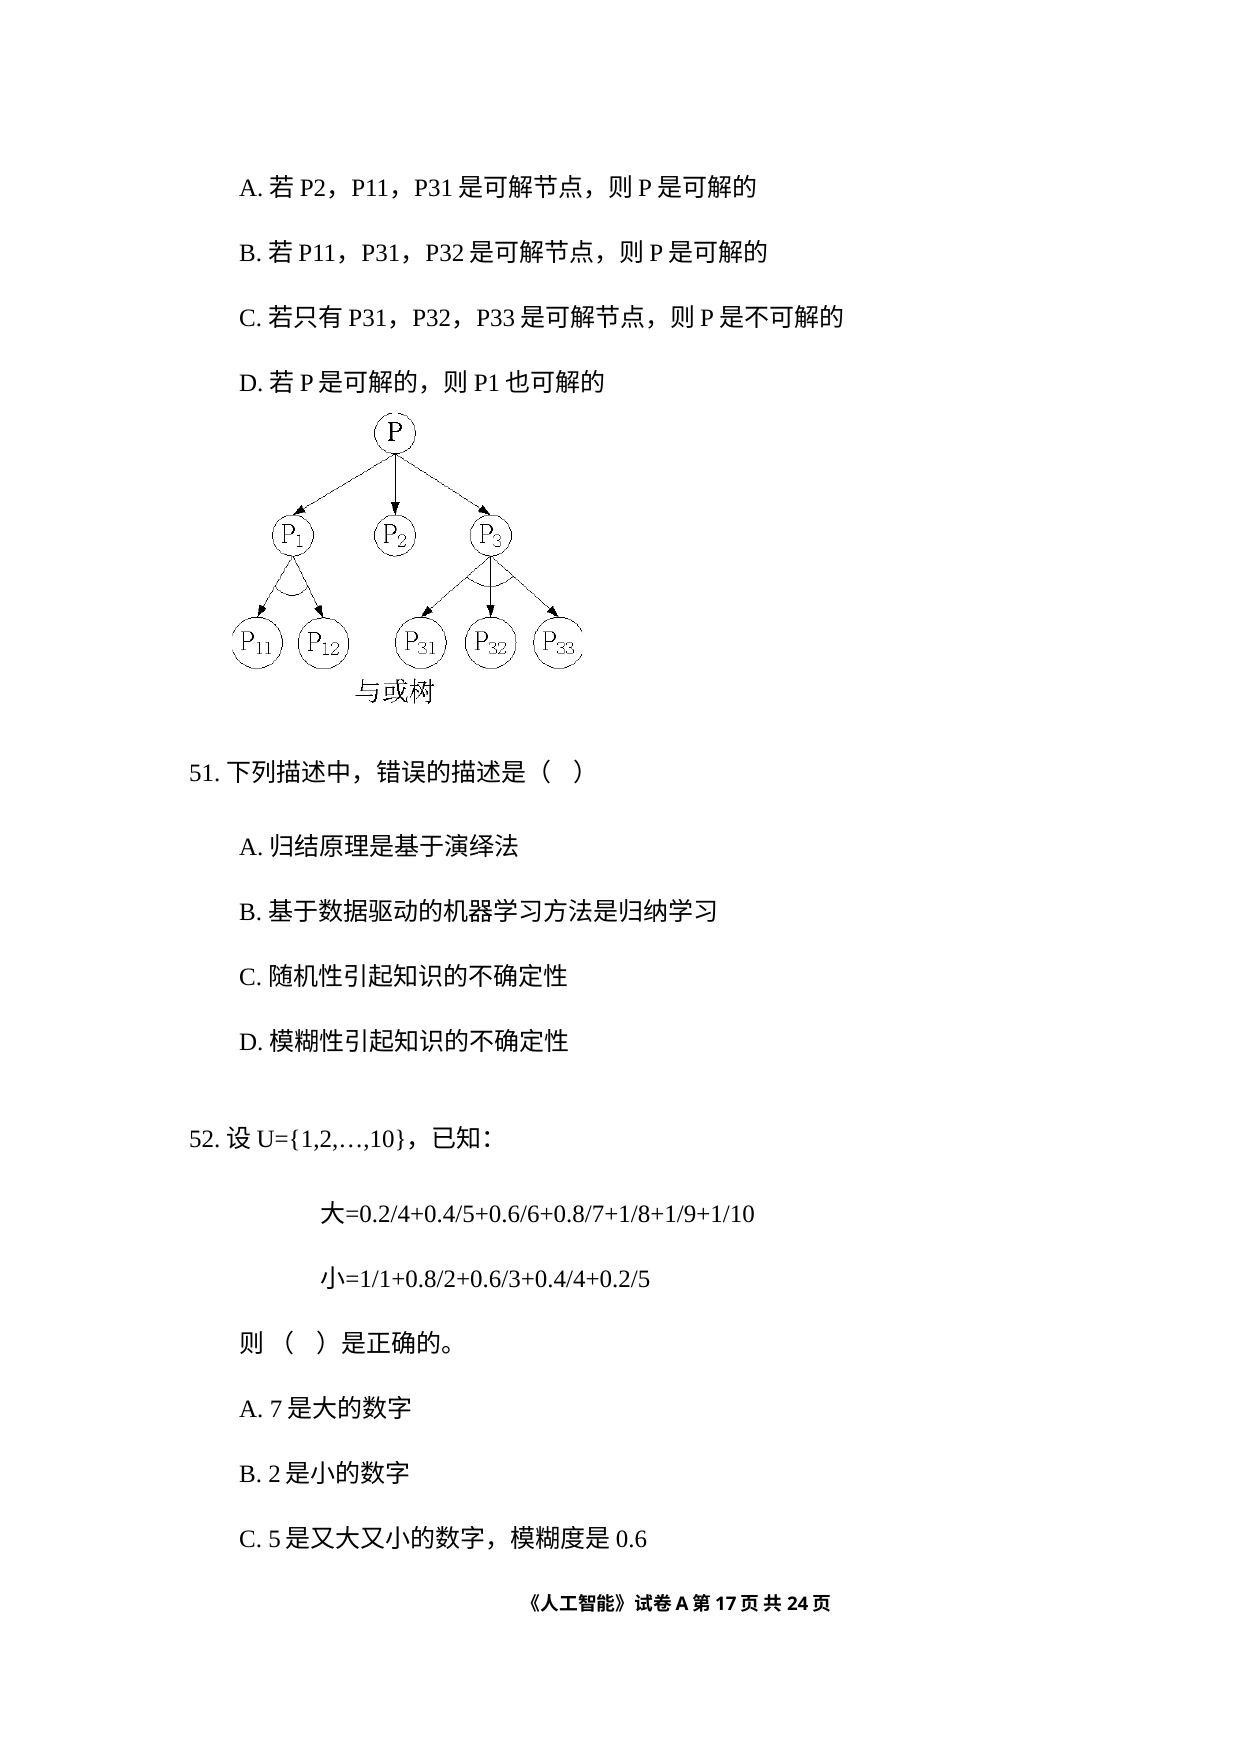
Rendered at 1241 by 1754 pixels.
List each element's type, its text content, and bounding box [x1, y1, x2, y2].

list 2是小的数字 [189, 1439, 1122, 1504]
text B. 基于数据驱动的机器学习方法是归纳学习 [189, 877, 1122, 942]
text 则 （ ）是正确的。 [189, 1309, 1122, 1374]
list 5是又大又小的数字，模糊度是0.6 [189, 1504, 1122, 1569]
text B. 若P11，P31，P32是可解节点，则P是可解的 [189, 218, 1122, 283]
text D. 模糊性引起知识的不确定性 [189, 1007, 1122, 1072]
text D. 若P是可解的，则P1也可解的 [189, 348, 1122, 413]
text 小=1/1+0.8/2+0.6/3+0.4/4+0.2/5 [189, 1244, 1122, 1309]
list 7是大的数字 [189, 1374, 1122, 1439]
text 大=0.2/4+0.4/5+0.6/6+0.8/7+1/8+1/9+1/10 [189, 1179, 1122, 1244]
text C. 随机性引起知识的不确定性 [189, 942, 1122, 1007]
list 下列描述中，错误的描述是（ ） [189, 738, 1122, 803]
text A. 若P2，P11，P31是可解节点，则P是可解的 [189, 153, 1122, 218]
text C. 若只有P31，P32，P33是可解节点，则P是不可解的 [189, 283, 1122, 348]
list 设U={1,2,…,10}，已知： [189, 1104, 1122, 1169]
text A. 归结原理是基于演绎法 [189, 812, 1122, 877]
picture [232, 413, 583, 709]
